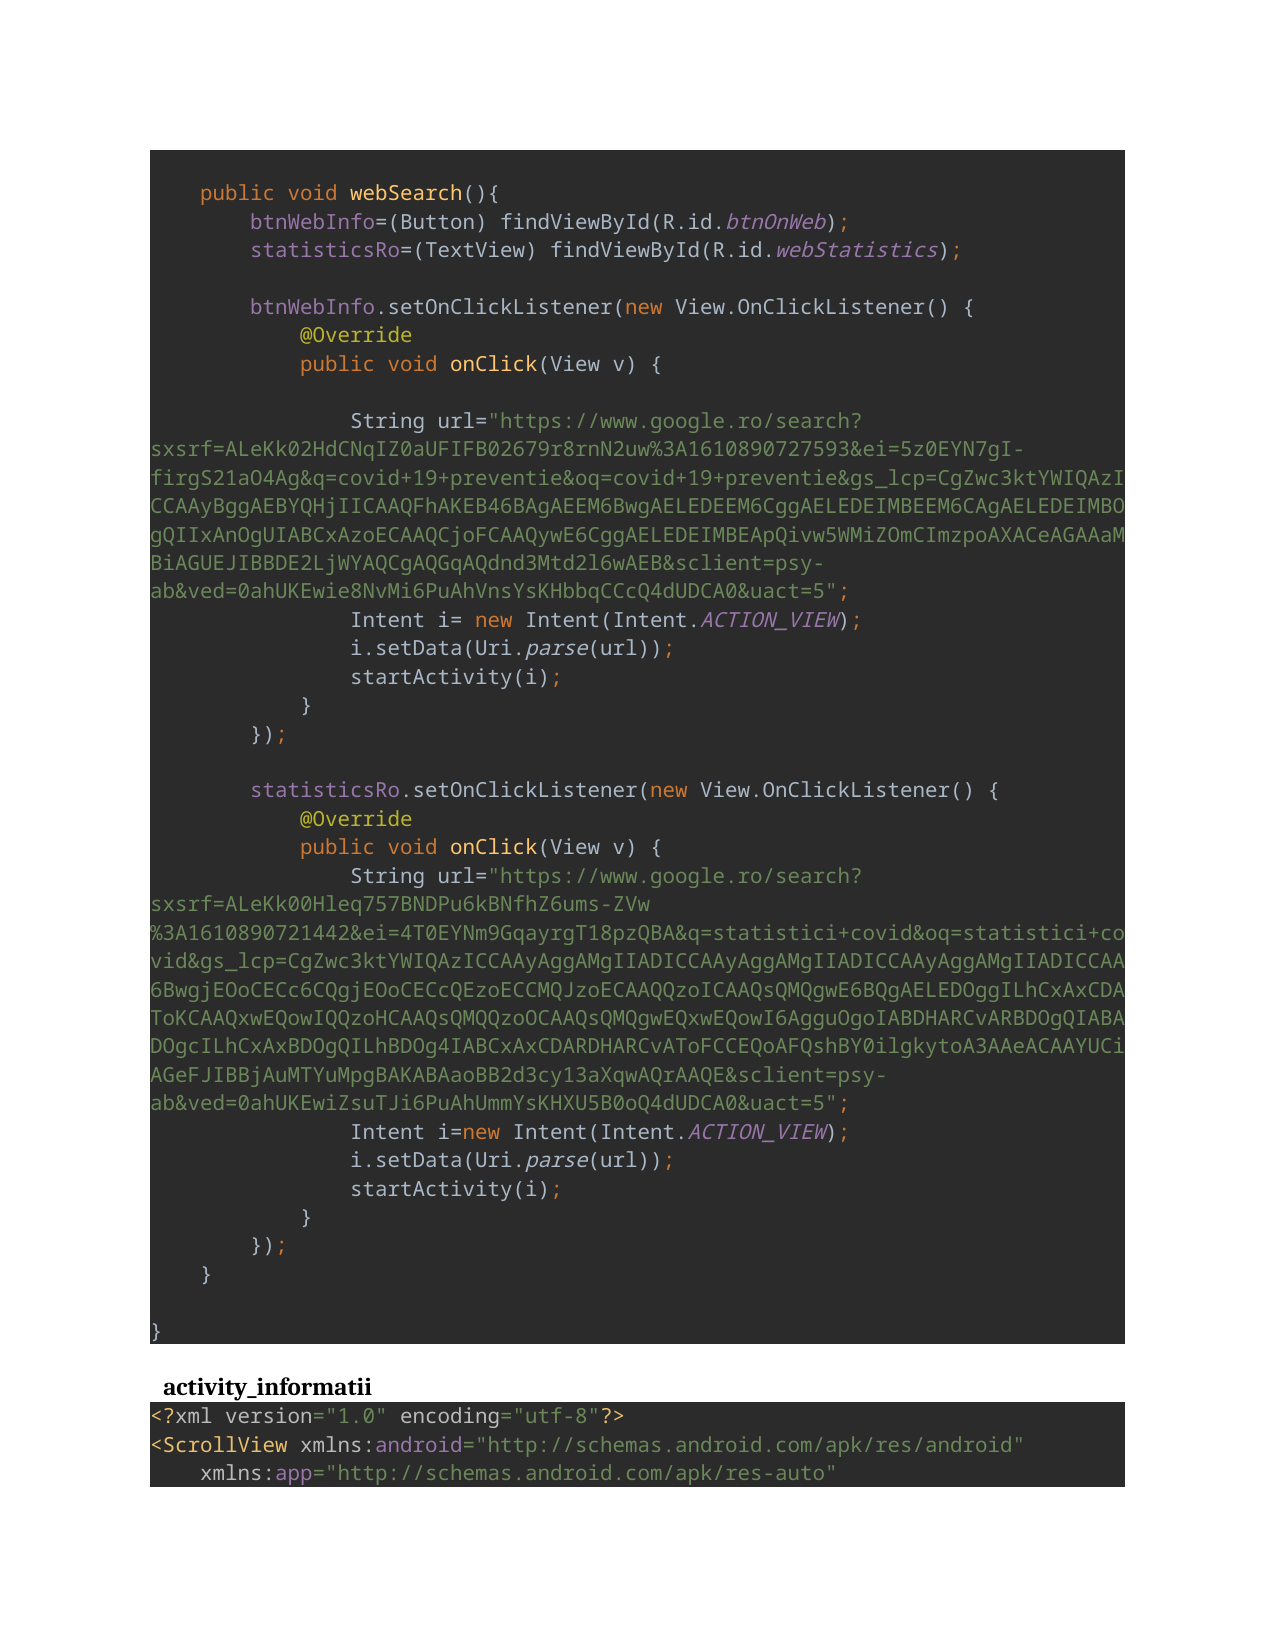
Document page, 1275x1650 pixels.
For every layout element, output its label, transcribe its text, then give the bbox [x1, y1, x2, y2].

text activity_informatii [163, 1373, 1111, 1402]
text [150, 150, 1125, 1344]
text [150, 1402, 1125, 1487]
